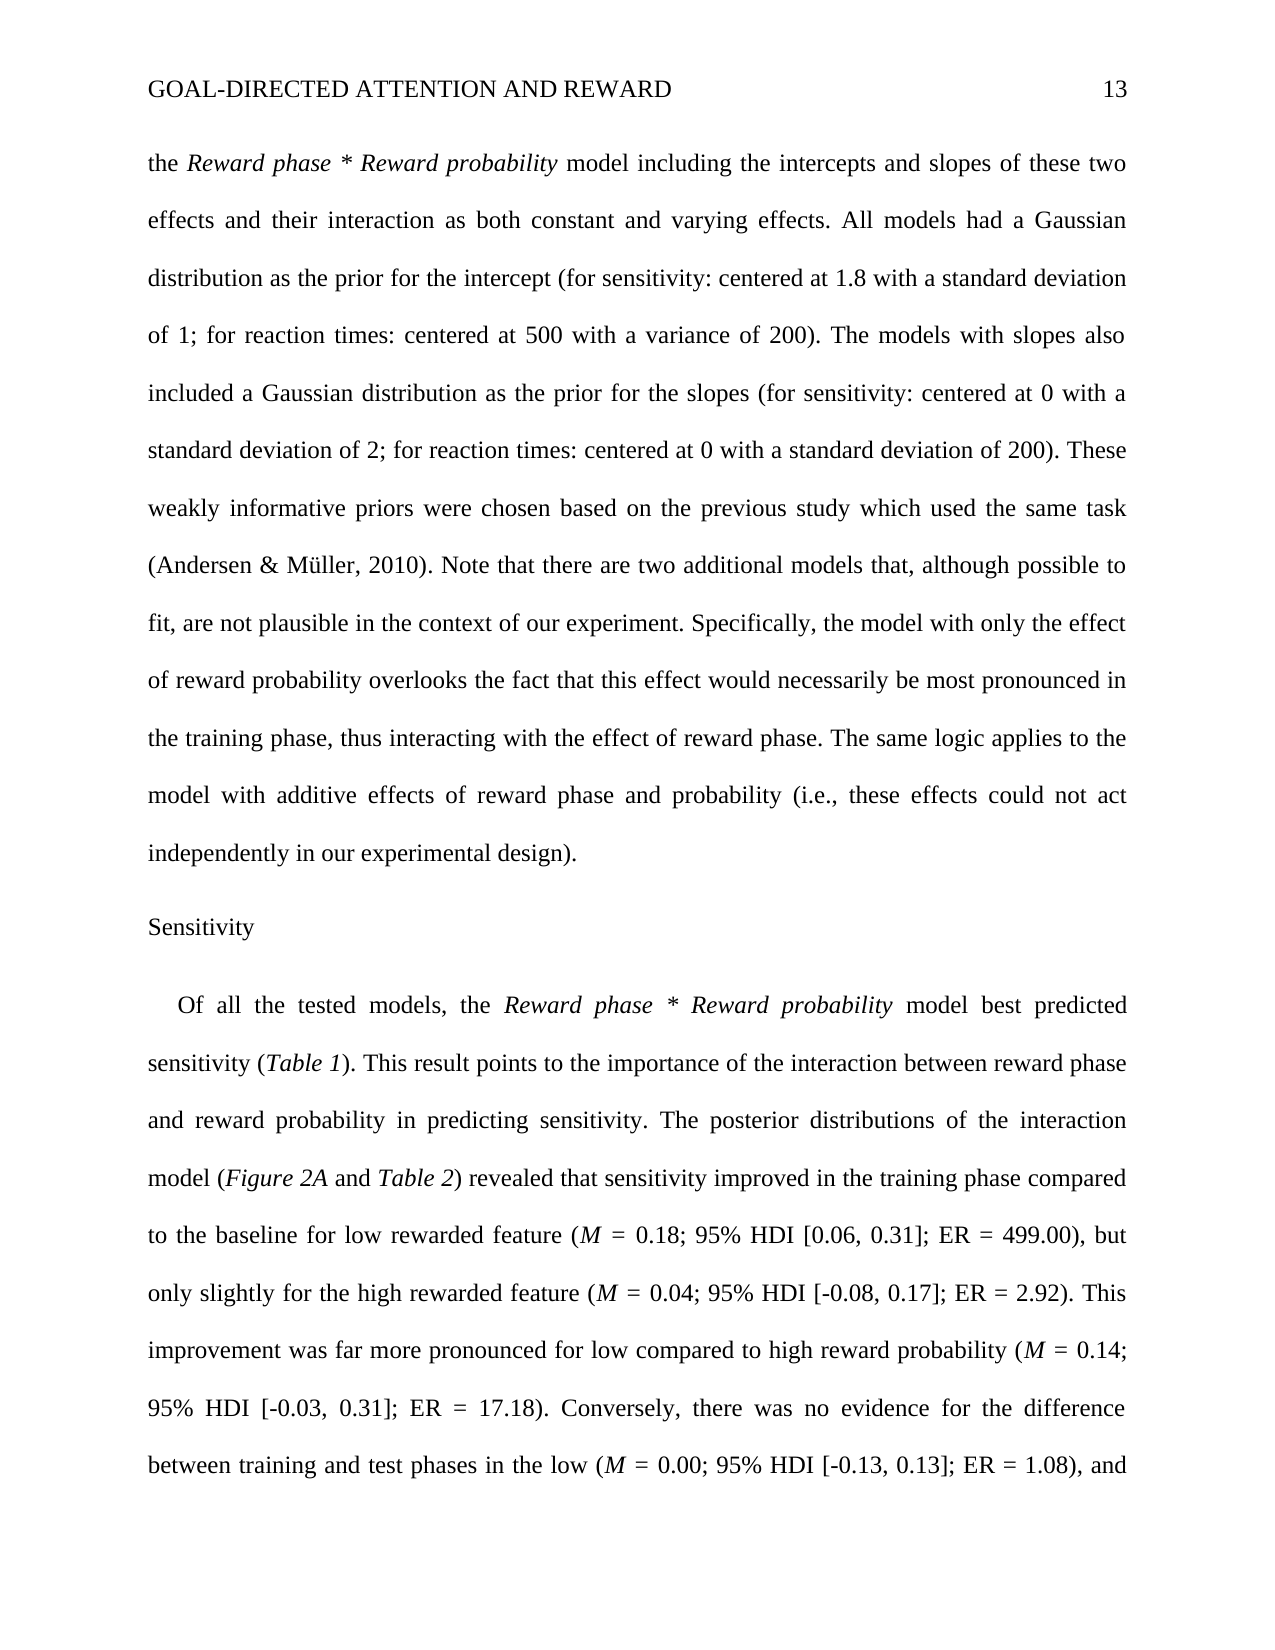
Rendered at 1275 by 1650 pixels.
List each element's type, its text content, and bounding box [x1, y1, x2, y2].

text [148, 991, 1127, 1479]
subtitle Sensitivity [148, 912, 1127, 941]
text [148, 148, 1127, 866]
